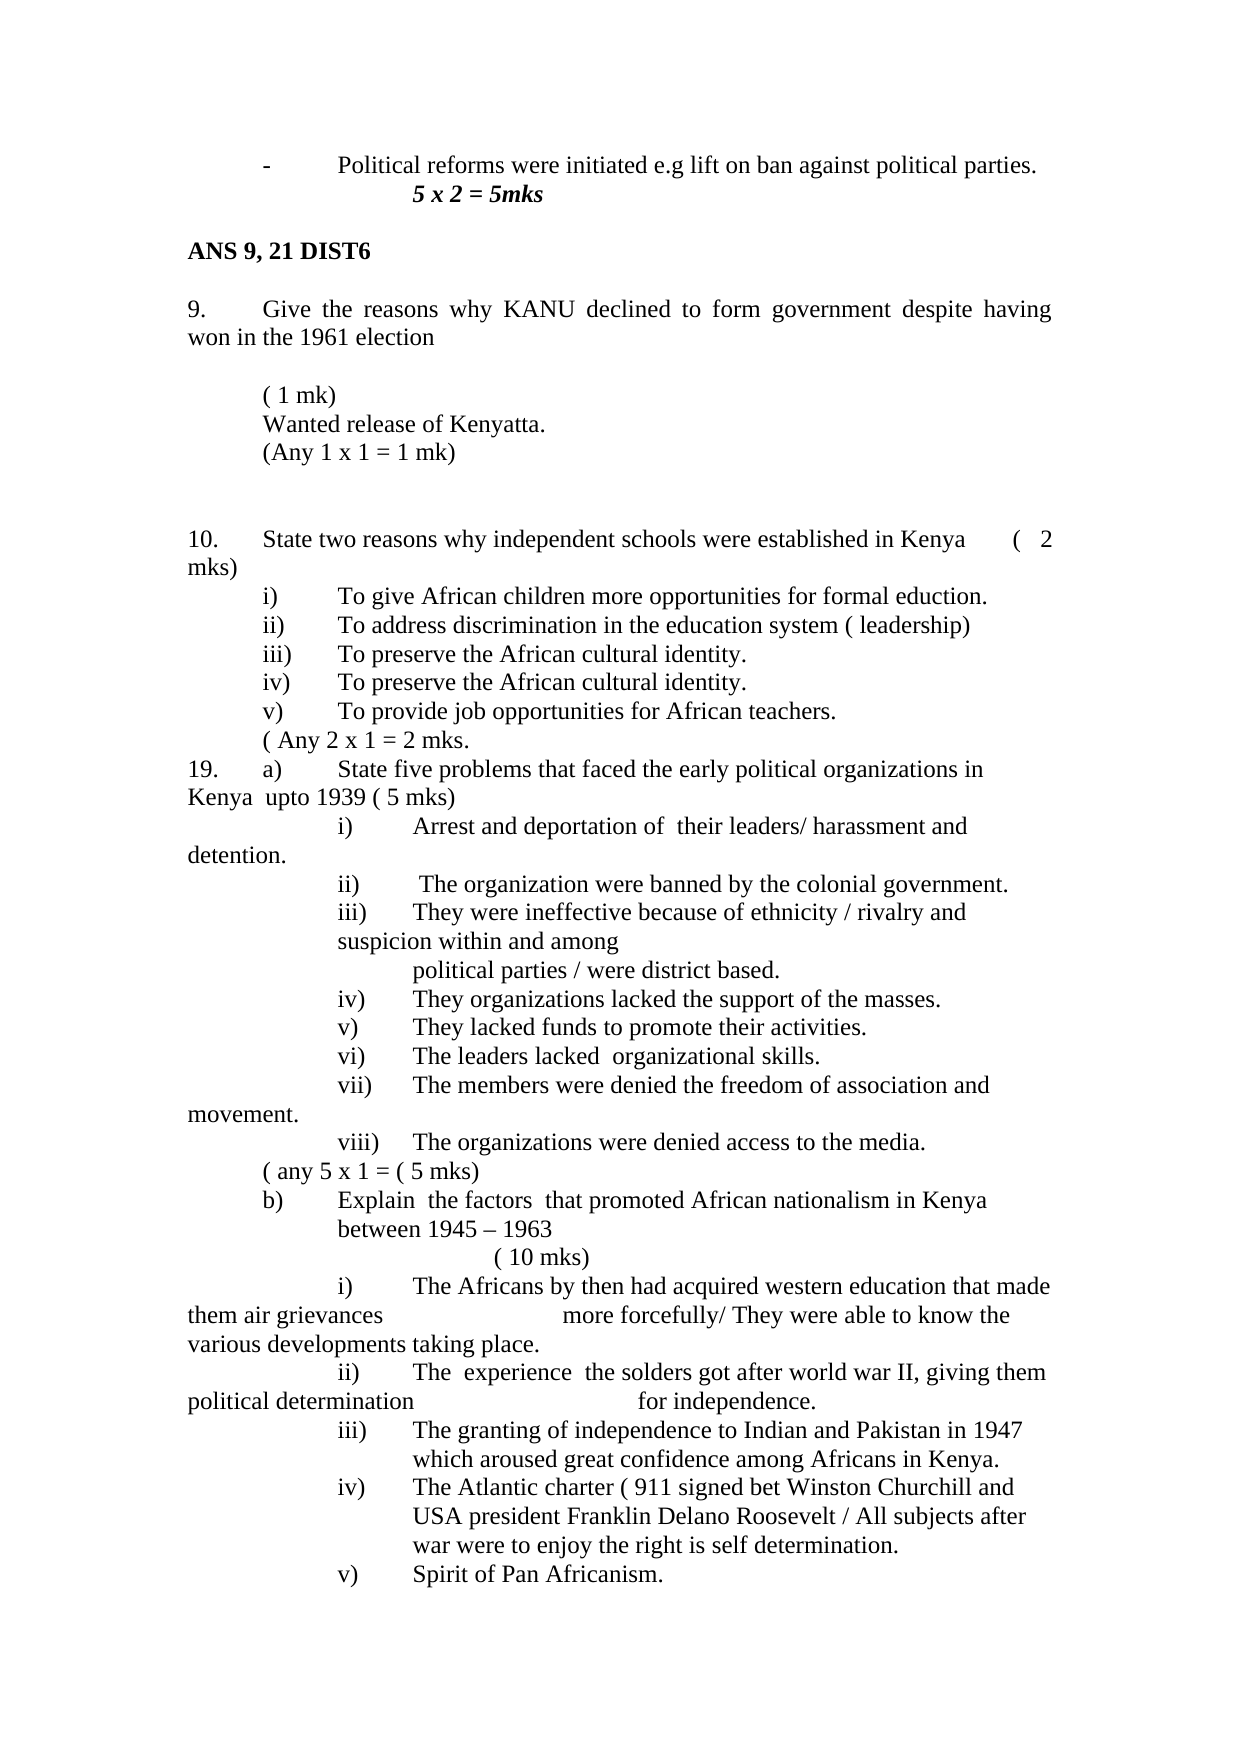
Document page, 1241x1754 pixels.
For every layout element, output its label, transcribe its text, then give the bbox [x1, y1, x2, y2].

text v) Spirit of Pan Africanism. [337, 1559, 1053, 1587]
text iv) To preserve the African cultural identity. [187, 667, 1053, 696]
text i) Arrest and deportation of their leaders/ harassment and detention. [187, 811, 1053, 869]
text vii) The members were denied the freedom of association and movement. [187, 1070, 1053, 1127]
text 9. Give the reasons why KANU declined to form government despite having won in the 1961 election [187, 294, 1053, 351]
text iii) They were ineffective because of ethnicity / rivalry and suspicion within and among [187, 897, 1053, 955]
text 19. a) State five problems that faced the early political organizations in Kenya upto 1939 ( 5 mks) [187, 754, 1053, 811]
list Political reforms were initiated e.g lift on ban against political parties. 5 x 2 = 5mks [262, 150, 1053, 207]
text viii) The organizations were denied access to the media. ( any 5 x 1 = ( 5 mks) [187, 1127, 1053, 1185]
text v) To provide job opportunities for African teachers. ( Any 2 x 1 = 2 mks. [187, 696, 1053, 754]
text i) The Africans by then had acquired western education that made them air grievances more forcefully/ They were able to know the various developments taking place. [187, 1271, 1053, 1357]
text ii) To address discrimination in the education system ( leadership) [262, 610, 1053, 639]
text between 1945 – 1963 ( 10 mks) [337, 1214, 1053, 1271]
text iv) The Atlantic charter ( 911 signed bet Winston Churchill and USA president Franklin Delano Roosevelt / All subjects after war were to enjoy the right is self determination. [337, 1472, 1053, 1559]
text ii) The organization were banned by the colonial government. [187, 869, 1053, 897]
text b) Explain the factors that promoted African nationalism in Kenya [187, 1185, 1053, 1214]
text Wanted release of Kenyatta. (Any 1 x 1 = 1 mk) [187, 409, 1053, 466]
text v) They lacked funds to promote their activities. [187, 1012, 1053, 1041]
text vi) The leaders lacked organizational skills. [187, 1041, 1053, 1070]
text 10. State two reasons why independent schools were established in Kenya ( 2 mks) [187, 524, 1053, 581]
text ( 1 mk) [187, 351, 1053, 409]
text political parties / were district based. [337, 955, 1053, 984]
text ANS 9, 21 DIST6 [187, 236, 1053, 265]
text ii) The experience the solders got after world war II, giving them political determination for independence. [187, 1357, 1053, 1415]
text iii) The granting of independence to Indian and Pakistan in 1947 which aroused great confidence among Africans in Kenya. [337, 1415, 1053, 1472]
text iv) They organizations lacked the support of the masses. [187, 984, 1053, 1012]
text i) To give African children more opportunities for formal eduction. [187, 581, 1053, 610]
text iii) To preserve the African cultural identity. [187, 639, 1053, 667]
